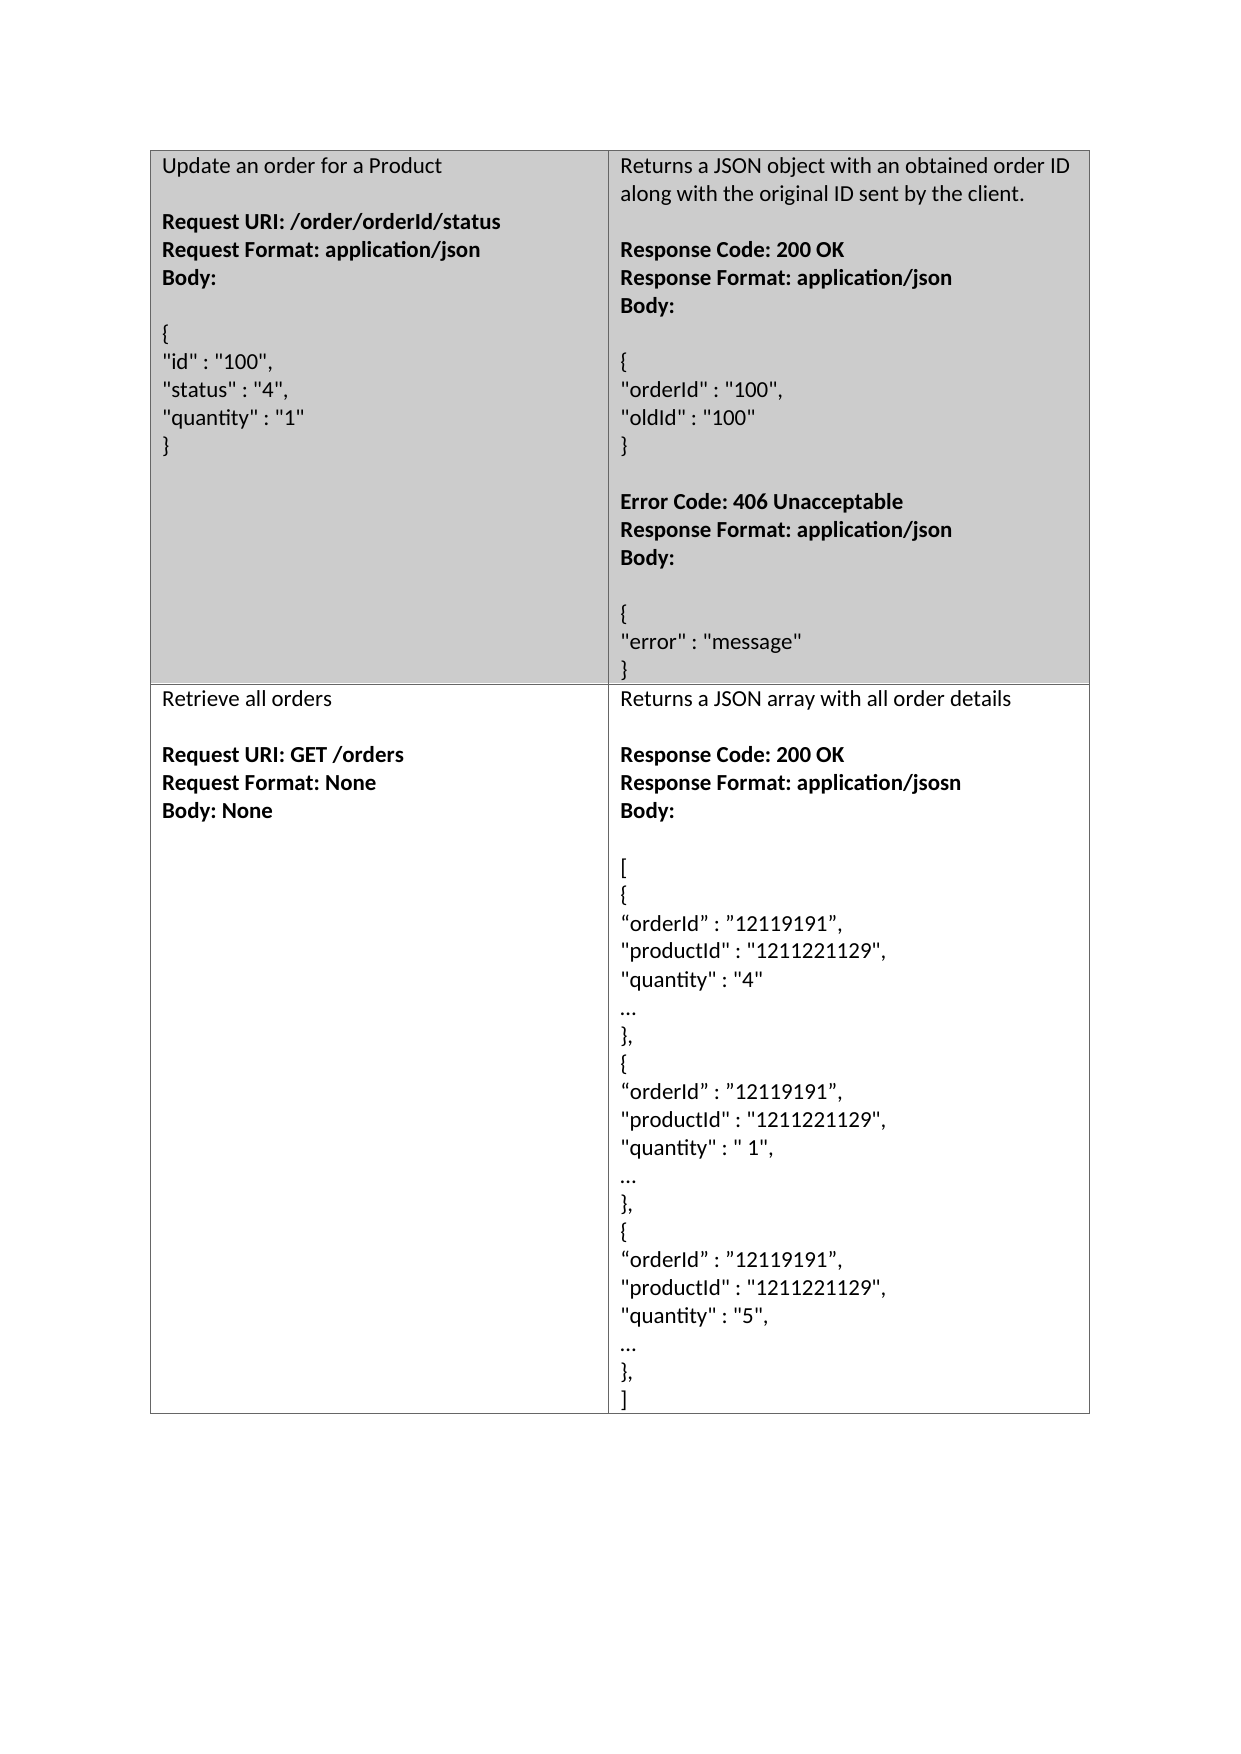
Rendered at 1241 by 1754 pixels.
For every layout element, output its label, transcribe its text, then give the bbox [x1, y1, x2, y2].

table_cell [609, 151, 1089, 683]
table_cell Returns a JSON array with all order details Response Code: 200 OK Response Format: application/jsosn Body: [ { “orderId” : ”12119191”, "productId" : "1211221129", "quantity" : "4" … }, { “orderId” : ”12119191”, "productId" : "1211221129", "quantity" : " 1", … }, { “orderId” : ”12119191”, "productId" : "1211221129", "quantity" : "5", … }, ] [609, 685, 1089, 1413]
table_cell Update an order for a Product Request URI: /order/orderId/status Request Format: application/json Body: { "id" : "100", "status" : "4", "quantity" : "1" } [151, 151, 608, 683]
table_cell Retrieve all orders Request URI: GET /orders Request Format: None Body: None [151, 685, 608, 1413]
